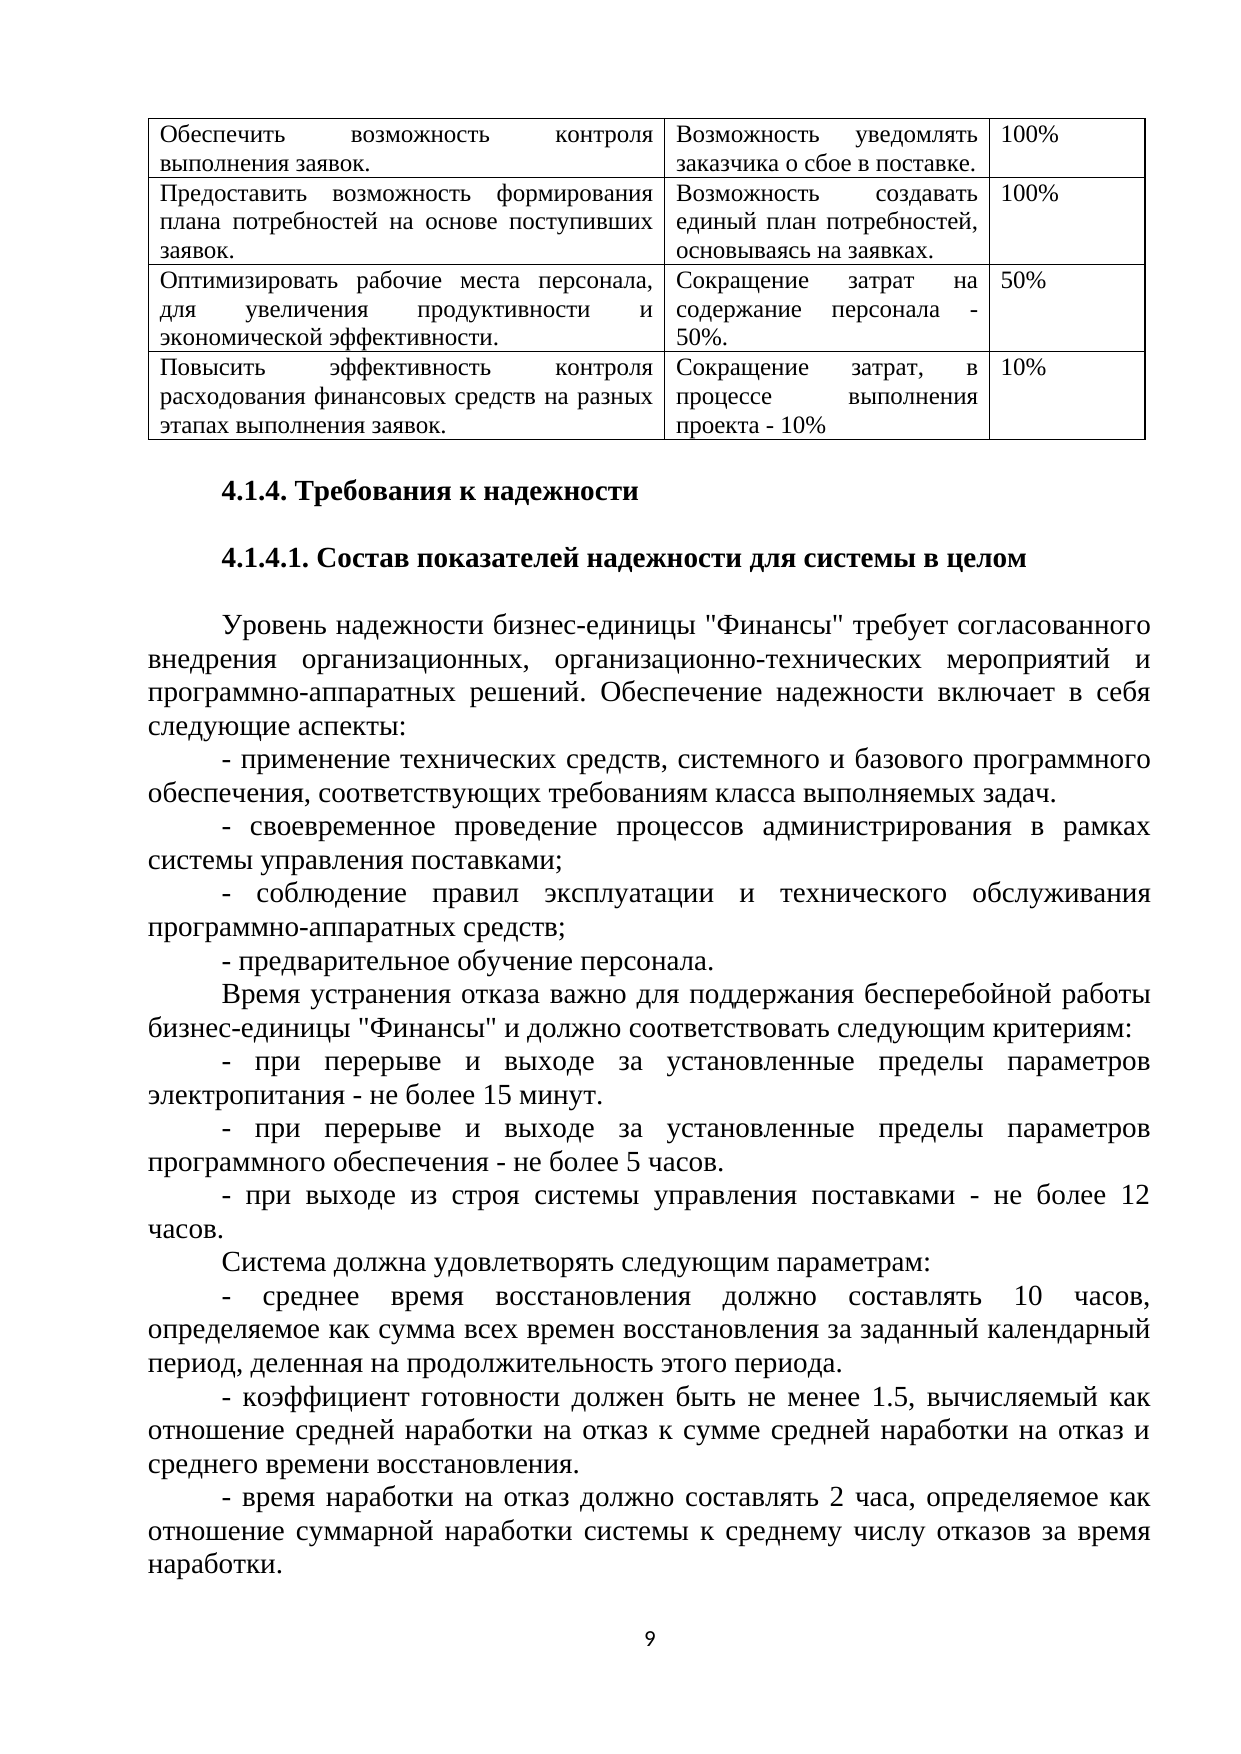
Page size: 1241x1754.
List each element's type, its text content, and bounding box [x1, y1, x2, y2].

table_cell Обеспечить возможность контроля выполнения заявок. [149, 119, 664, 177]
table_cell Возможность уведомлять заказчика о сбое в поставке. [665, 119, 989, 177]
text - предварительное обучение персонала. [148, 943, 1152, 976]
table_cell 10% [990, 352, 1144, 438]
table_cell 100% [990, 119, 1144, 177]
table_cell 50% [990, 265, 1144, 351]
text - при перерыве и выходе за установленные пределы параметров электропитания - не более 15 минут. [148, 1043, 1152, 1110]
text Система должна удовлетворять следующим параметрам: [148, 1244, 1152, 1278]
table_cell Сокращение затрат на содержание персонала -50%. [665, 265, 989, 351]
text 4.1.4. Требования к надежности [148, 473, 1152, 507]
table_cell Сокращение затрат, в процессе выполнения проекта - 10% [665, 352, 989, 438]
table_cell Оптимизировать рабочие места персонала, для увеличения продуктивности и экономической эффективности. [149, 265, 664, 351]
text - при перерыве и выходе за установленные пределы параметров программного обеспечения - не более 5 часов. [148, 1110, 1152, 1177]
text 4.1.4.1. Состав показателей надежности для системы в целом [148, 540, 1152, 574]
text Время устранения отказа важно для поддержания бесперебойной работы бизнес-единицы "Финансы" и должно соответствовать следующим критериям: [148, 976, 1152, 1043]
text - среднее время восстановления должно составлять 10 часов, определяемое как сумма всех времен восстановления за заданный календарный период, деленная на продолжительность этого периода. [148, 1278, 1152, 1379]
text - своевременное проведение процессов администрирования в рамках системы управления поставками; [148, 808, 1152, 876]
text - время наработки на отказ должно составлять 2 часа, определяемое как отношение суммарной наработки системы к среднему числу отказов за время наработки. [148, 1479, 1152, 1580]
text - соблюдение правил эксплуатации и технического обслуживания программно-аппаратных средств; [148, 876, 1152, 943]
table_cell 100% [990, 178, 1144, 264]
table_cell Предоставить возможность формирования плана потребностей на основе поступивших заявок. [149, 178, 664, 264]
table_cell Возможность создавать единый план потребностей, основываясь на заявках. [665, 178, 989, 264]
text - при выходе из строя системы управления поставками - не более 12 часов. [148, 1177, 1152, 1244]
text Уровень надежности бизнес-единицы "Финансы" требует согласованного внедрения организационных, организационно-технических мероприятий и программно-аппаратных решений. Обеспечение надежности включает в себя следующие аспекты: [148, 607, 1152, 741]
text - коэффициент готовности должен быть не менее 1.5, вычисляемый как отношение средней наработки на отказ к сумме средней наработки на отказ и среднего времени восстановления. [148, 1379, 1152, 1479]
table_cell Повысить эффективность контроля расходования финансовых средств на разных этапах выполнения заявок. [149, 352, 664, 438]
text - применение технических средств, системного и базового программного обеспечения, соответствующих требованиям класса выполняемых задач. [148, 741, 1152, 808]
